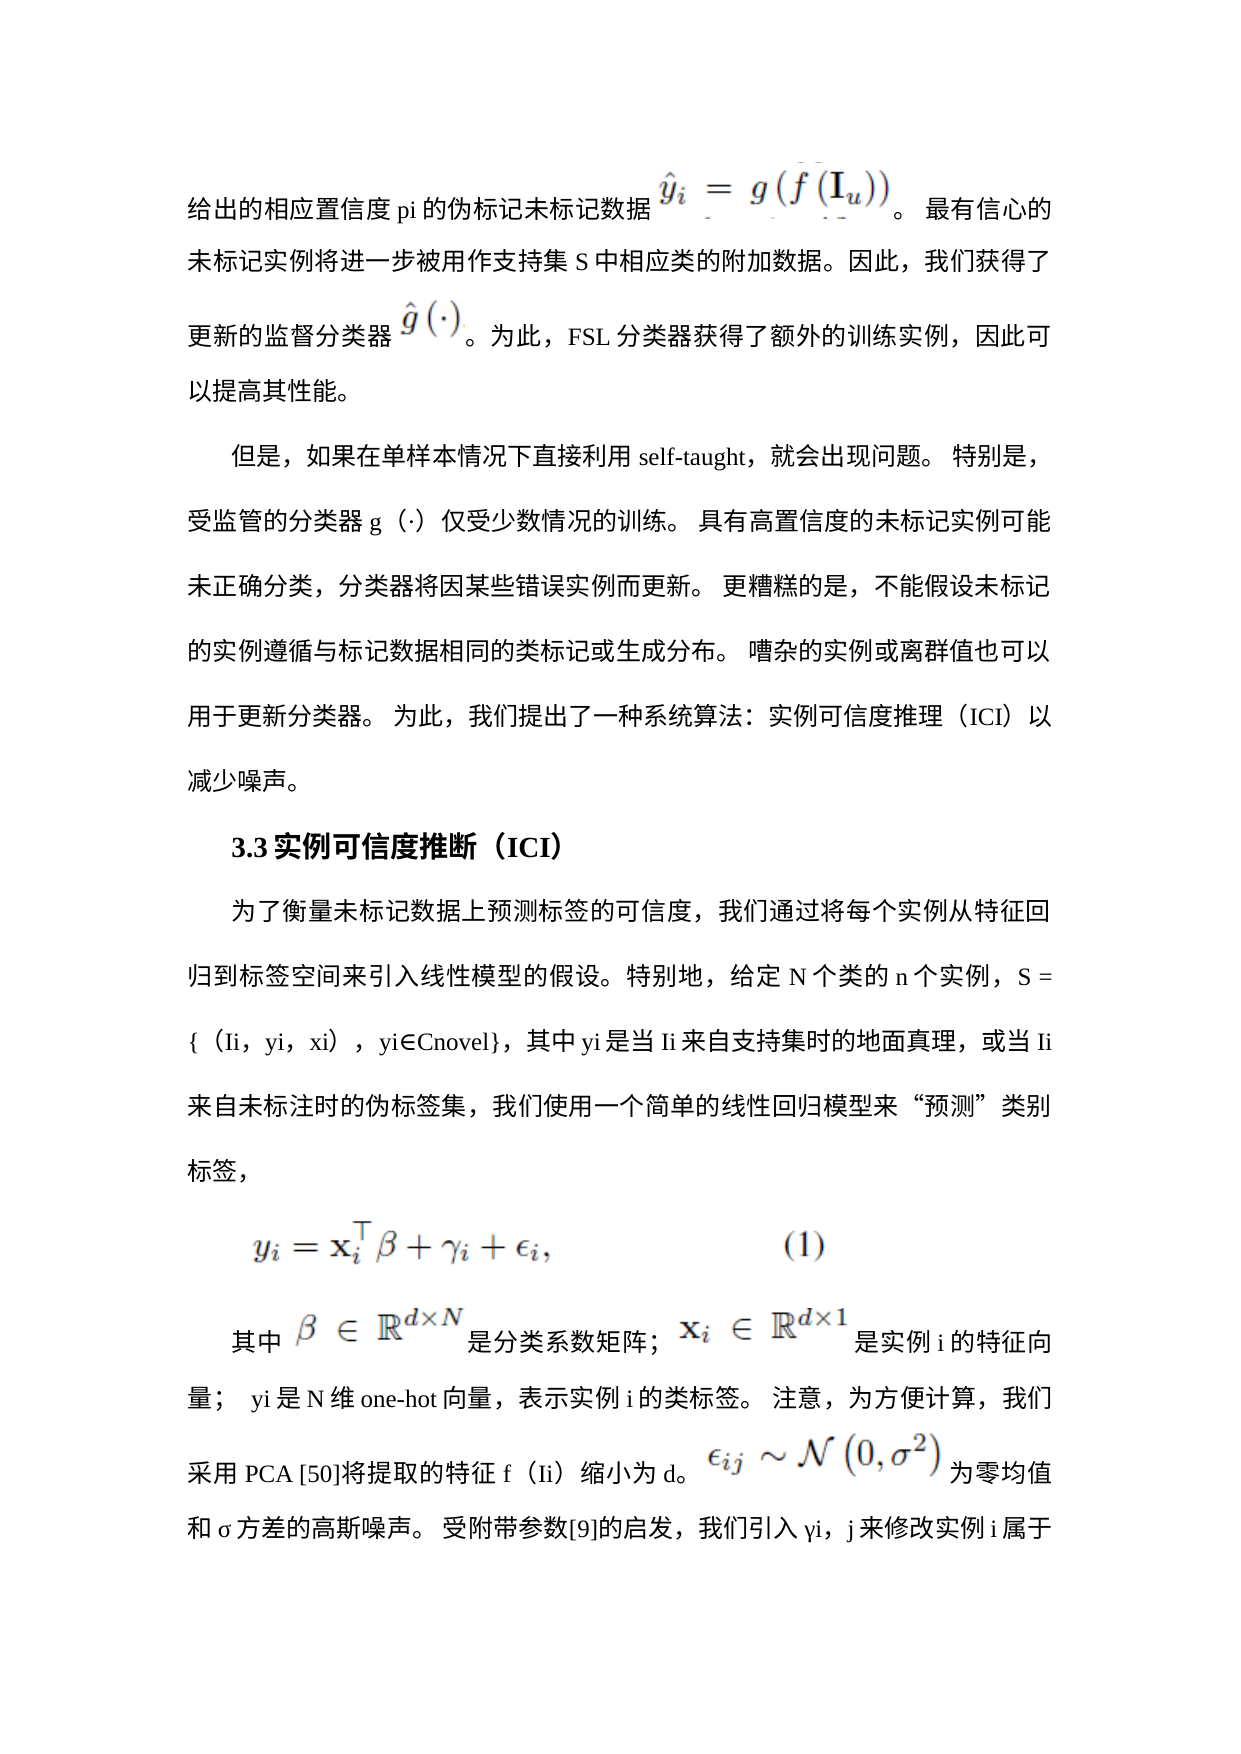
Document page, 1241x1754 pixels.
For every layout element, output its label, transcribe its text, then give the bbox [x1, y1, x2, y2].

picture [651, 162, 894, 219]
picture [674, 1308, 855, 1351]
picture [283, 1299, 468, 1351]
text 但是，如果在单样本情况下直接利用self-taught，就会出现问题。 特别是，受监管的分类器g（·）仅受少数情况的训练。 具有高置信度的未标记实例可能未正确分类，分类器将因某些错误实例而更新。 更糟糕的是，不能假设未标记的实例遵循与标记数据相同的类标记或生成分布。 嘈杂的实例或离群值也可以用于更新分类器。 为此，我们提出了一种系统算法：实例可信度推理（ICI）以减少噪声。 [187, 422, 1053, 812]
picture [702, 1429, 950, 1483]
text 为了衡量未标记数据上预测标签的可信度，我们通过将每个实例从特征回归到标签空间来引入线性模型的假设。特别地，给定N个类的n个实例，S = {（Ii，yi，xi），yi∈Cnovel}，其中yi是当Ii来自支持集时的地面真理，或当Ii来自未标注时的伪标签集，我们使用一个简单的线性回归模型来“预测”类别标签， [187, 877, 1053, 1202]
picture [231, 1202, 836, 1288]
text 3.3实例可信度推断（ICI） [187, 812, 1053, 877]
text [187, 1299, 1053, 1559]
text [187, 162, 1053, 422]
picture [393, 292, 465, 346]
